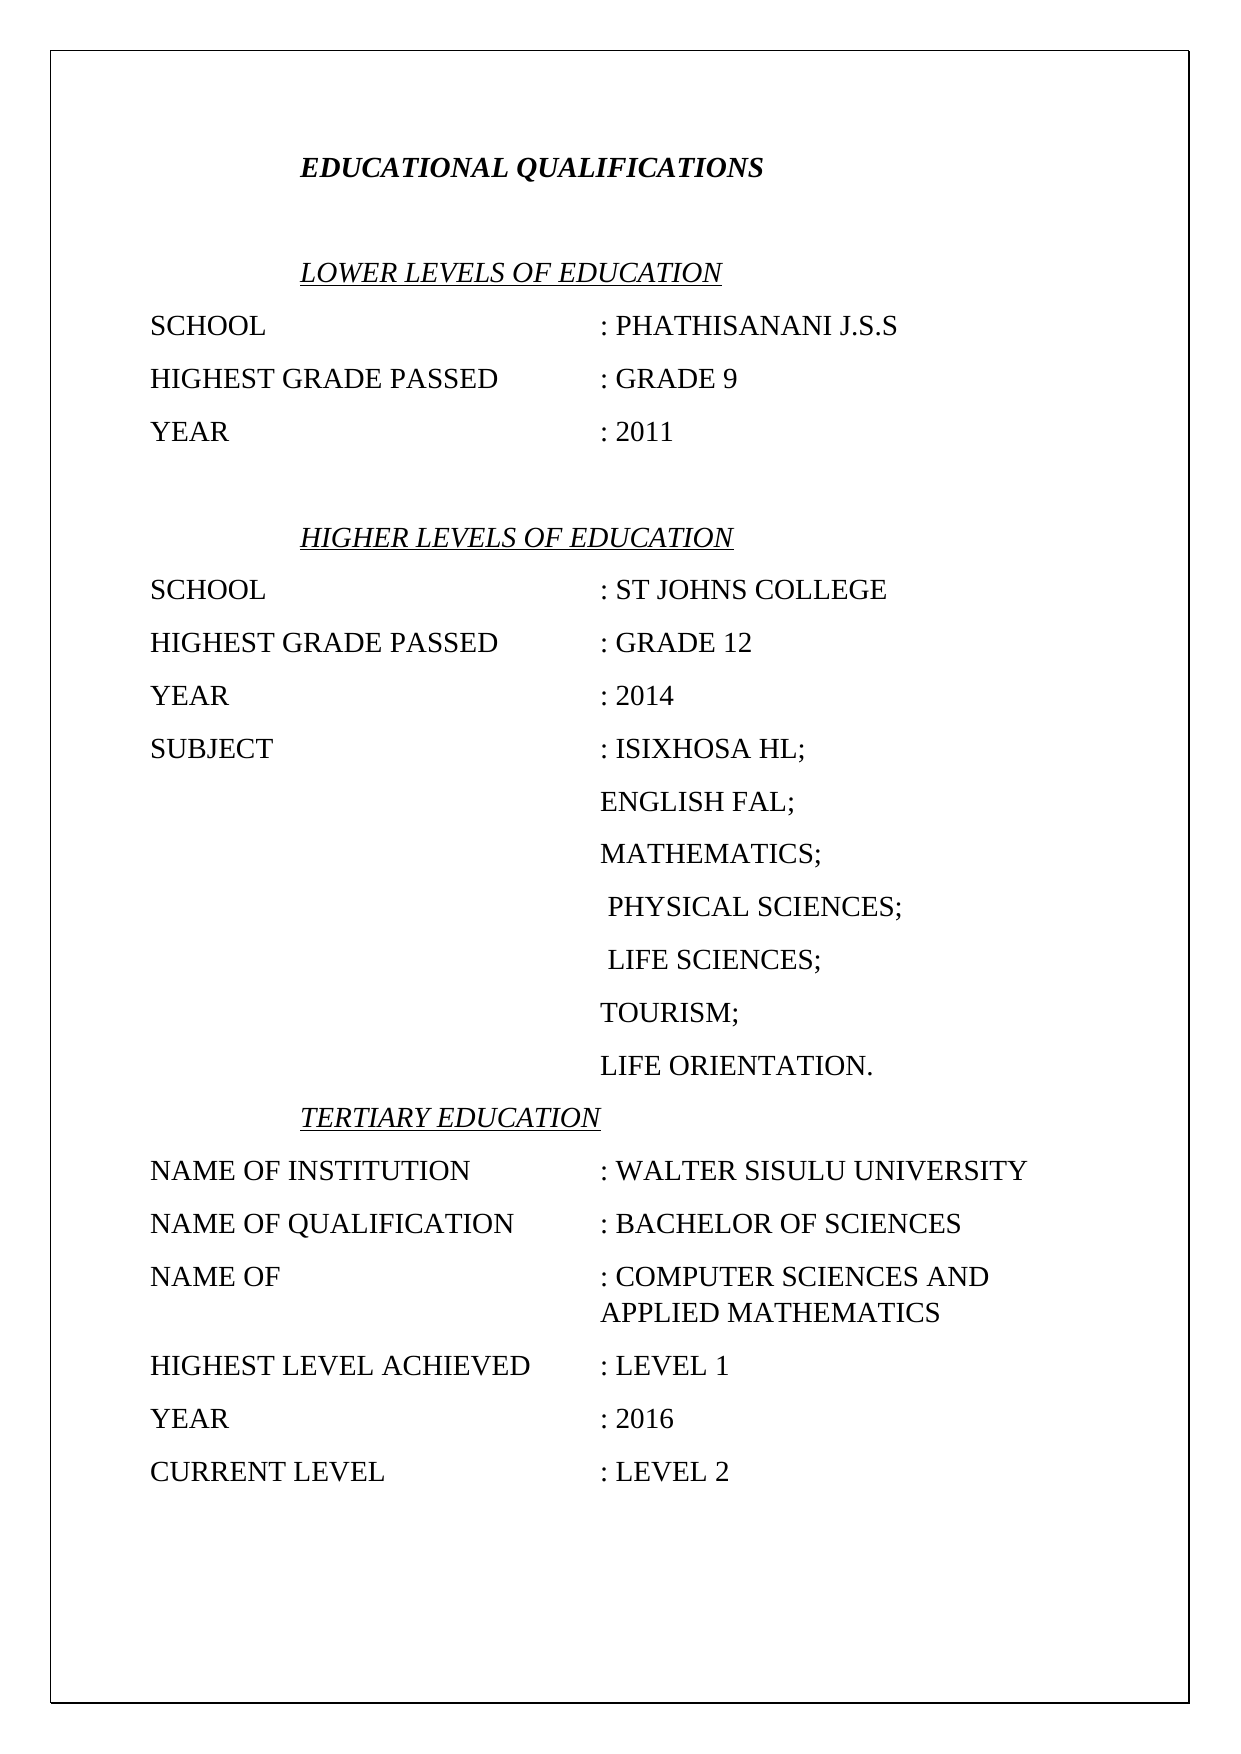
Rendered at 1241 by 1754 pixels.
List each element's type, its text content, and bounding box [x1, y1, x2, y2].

text HIGHEST GRADE PASSED : GRADE 9 [150, 361, 1089, 395]
text TOURISM; [600, 995, 1089, 1028]
text YEAR : 2014 [150, 678, 1089, 712]
text SCHOOL : PHATHISANANI J.S.S [150, 308, 1089, 342]
text SUBJECT : ISIXHOSA HL; [150, 731, 1089, 764]
text CURRENT LEVEL : LEVEL 2 [150, 1454, 1089, 1487]
text YEAR : 2016 [150, 1401, 1089, 1434]
text ENGLISH FAL; [600, 784, 1089, 817]
text TERTIARY EDUCATION [150, 1101, 1089, 1134]
text SCHOOL : ST JOHNS COLLEGE [150, 572, 1089, 606]
text EDUCATIONAL QUALIFICATIONS [150, 150, 1089, 183]
text NAME OF INSTITUTION : WALTER SISULU UNIVERSITY [150, 1153, 1089, 1187]
text YEAR : 2011 [150, 414, 1089, 448]
text HIGHEST LEVEL ACHIEVED : LEVEL 1 [150, 1348, 1089, 1382]
text HIGHER LEVELS OF EDUCATION [150, 520, 1089, 553]
text MATHEMATICS; [600, 837, 1089, 870]
text NAME OF QUALIFICATION : BACHELOR OF SCIENCES [150, 1206, 1089, 1240]
text LOWER LEVELS OF EDUCATION [225, 256, 1089, 289]
text NAME OF : COMPUTER SCIENCES AND APPLIED MATHEMATICS [150, 1259, 1089, 1329]
text LIFE ORIENTATION. [600, 1048, 1089, 1081]
text LIFE SCIENCES; [600, 942, 1089, 976]
text HIGHEST GRADE PASSED : GRADE 12 [150, 625, 1089, 659]
text PHYSICAL SCIENCES; [600, 889, 1089, 923]
